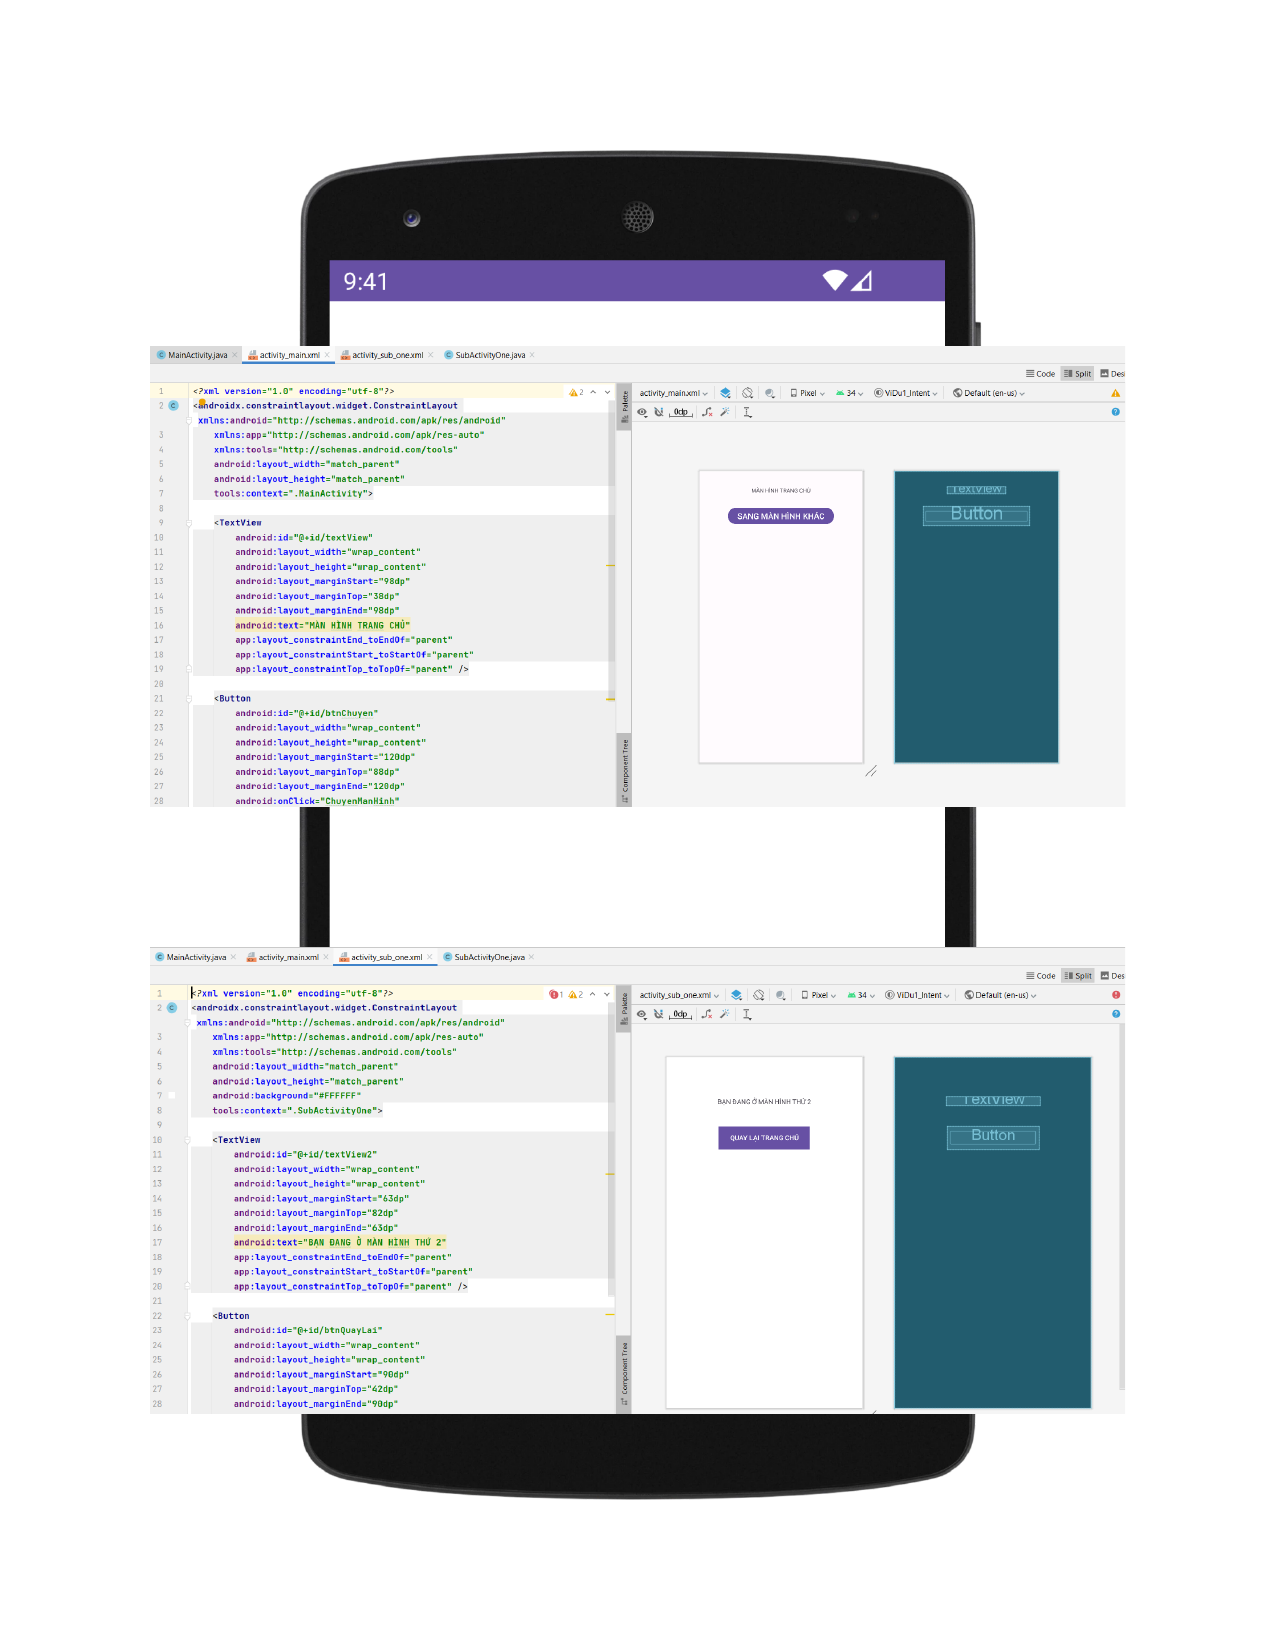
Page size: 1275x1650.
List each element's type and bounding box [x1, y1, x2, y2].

picture [150, 150, 1125, 1500]
